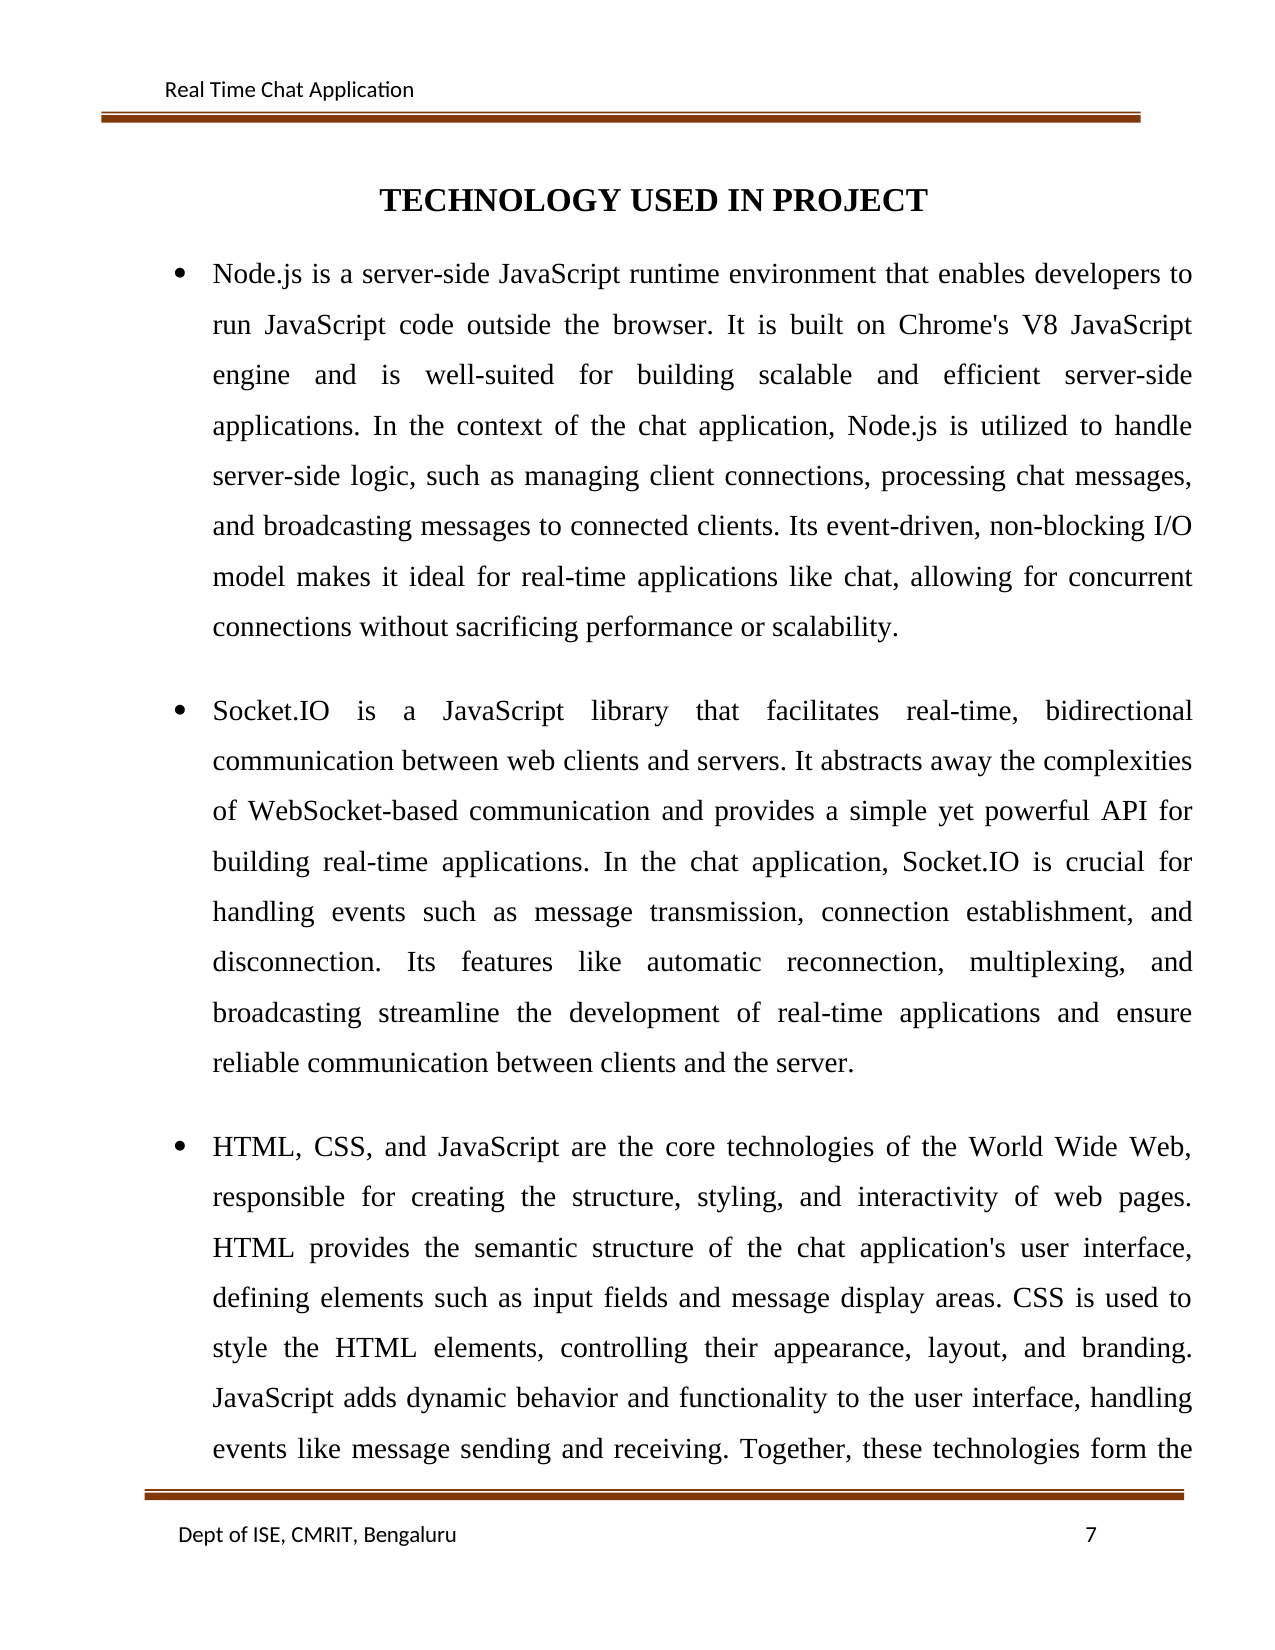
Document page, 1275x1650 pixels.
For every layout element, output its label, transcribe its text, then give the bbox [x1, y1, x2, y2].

list Node.js is a server-side JavaScript runtime environment that enables developers to run JavaScript code outside the browser. It is built on Chrome's V8 JavaScript engine and is well-suited for building scalable and efficient server-side applications. In the context of the chat application, Node.js is utilized to handle server-side logic, such as managing client connections, processing chat messages, and broadcasting messages to connected clients. Its event-driven, non-blocking I/O model makes it ideal for real-time applications like chat, allowing for concurrent connections without sacrificing performance or scalability. [175, 257, 1194, 642]
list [175, 1129, 1194, 1464]
text TECHNOLOGY USED IN PROJECT [137, 180, 1194, 218]
list Socket.IO is a JavaScript library that facilitates real-time, bidirectional communication between web clients and servers. It abstracts away the complexities of WebSocket-based communication and provides a simple yet powerful API for building real-time applications. In the chat application, Socket.IO is crucial for handling events such as message transmission, connection establishment, and disconnection. Its features like automatic reconnection, multiplexing, and broadcasting streamline the development of real-time applications and ensure reliable communication between clients and the server. [175, 693, 1194, 1079]
